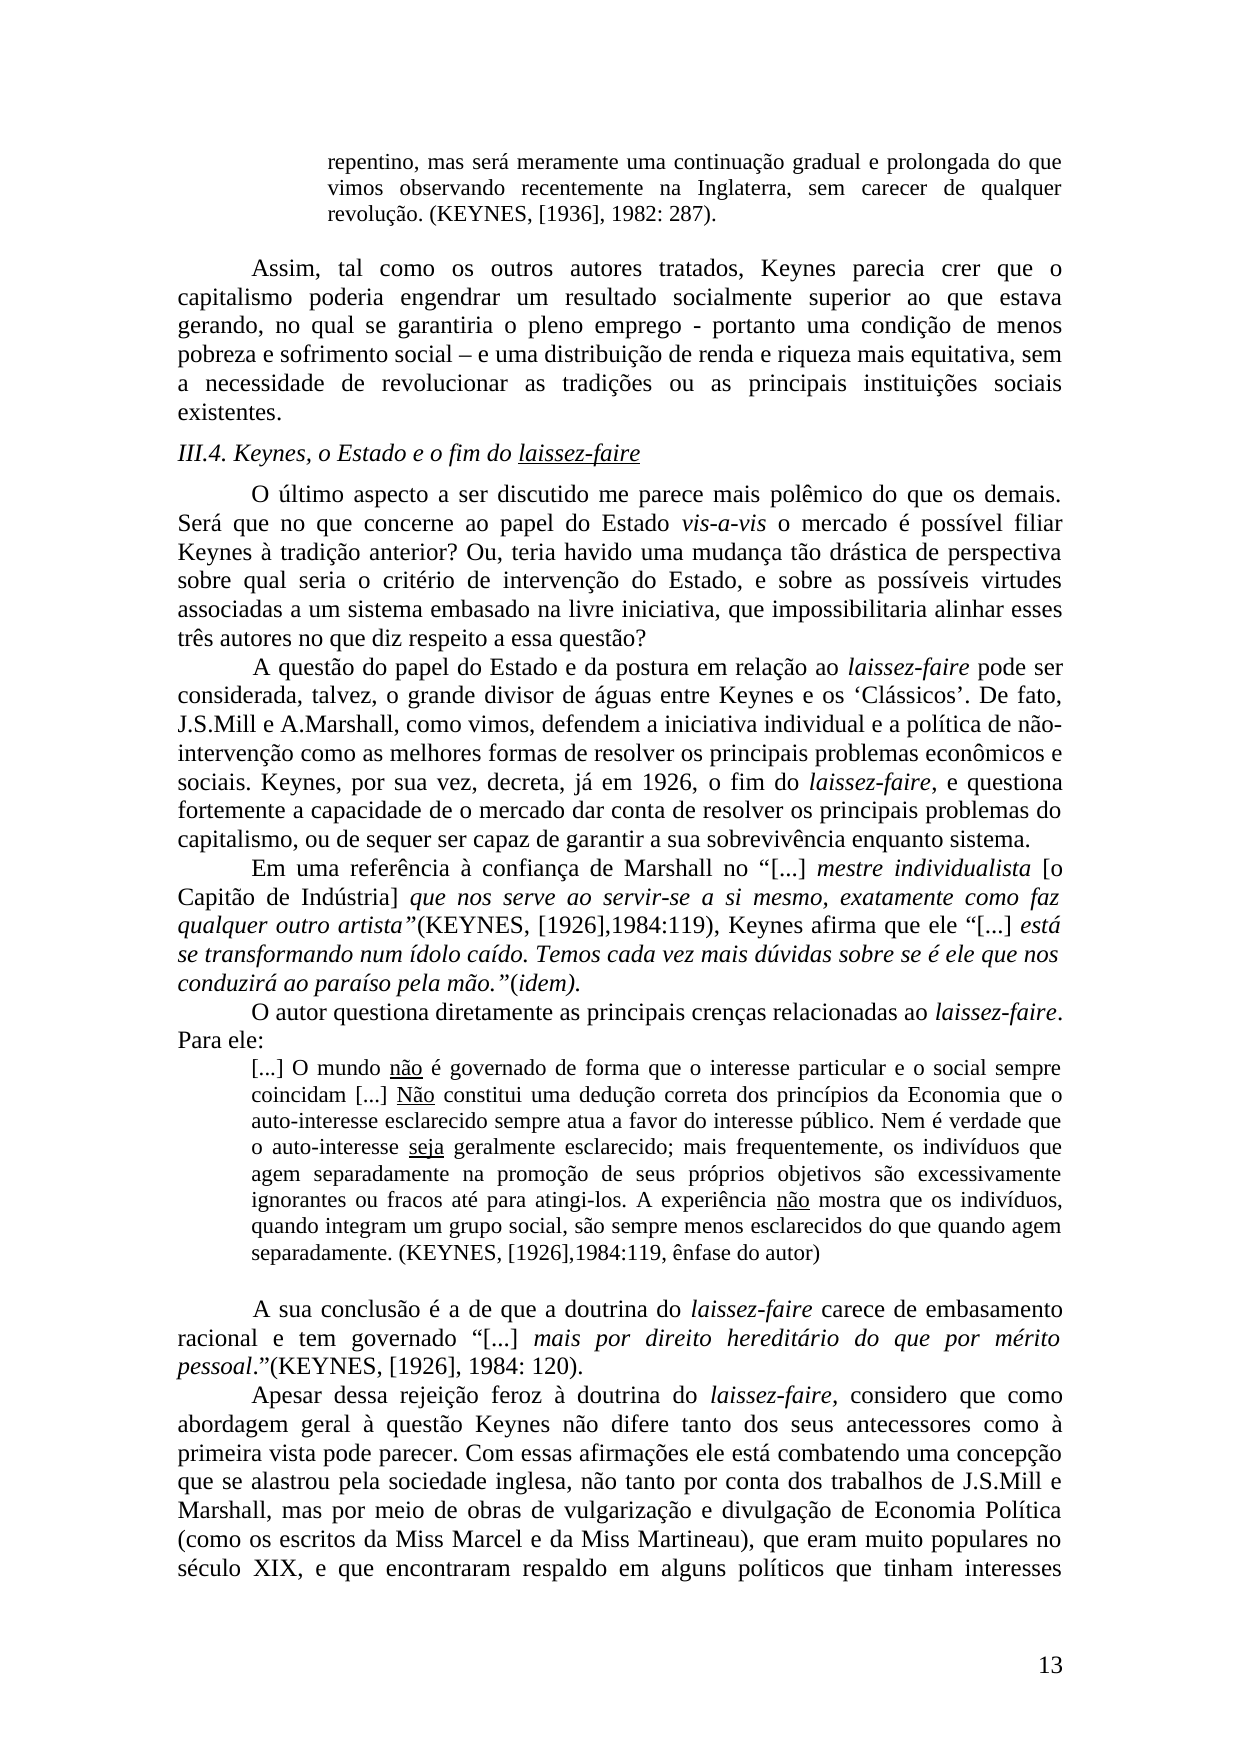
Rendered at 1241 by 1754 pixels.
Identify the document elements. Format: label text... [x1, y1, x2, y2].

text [177, 1380, 1063, 1581]
text A questão do papel do Estado e da postura em relação ao laissez-faire pode ser considerada, talvez, o grande divisor de águas entre Keynes e os ‘Clássicos’. De fato, J.S.Mill e A.Marshall, como vimos, defendem a iniciativa individual e a política de não-intervenção como as melhores formas de resolver os principais problemas econômicos e sociais. Keynes, por sua vez, decreta, já em 1926, o fim do laissez-faire, e questiona fortemente a capacidade de o mercado dar conta de resolver os principais problemas do capitalismo, ou de sequer ser capaz de garantir a sua sobrevivência enquanto sistema. [177, 652, 1063, 853]
text [...] O mundo não é governado de forma que o interesse particular e o social sempre coincidam [...] Não constitui uma dedução correta dos princípios da Economia que o auto-interesse esclarecido sempre atua a favor do interesse público. Nem é verdade que o auto-interesse seja geralmente esclarecido; mais frequentemente, os indivíduos que agem separadamente na promoção de seus próprios objetivos são excessivamente ignorantes ou fracos até para atingi-los. A experiência não mostra que os indivíduos, quando integram um grupo social, são sempre menos esclarecidos do que quando agem separadamente. (KEYNES, [1926],1984:119, ênfase do autor) [251, 1054, 1063, 1265]
text [...] uma grande vantagem da ordem de acontecimentos que preconizo consiste em que a eutanásia do rentier, dos investidores sem função, nada terá de repentino, mas será meramente uma continuação gradual e prolongada do que vimos observando recentemente na Inglaterra, sem carecer de qualquer revolução. (Keynes, [1936], 1982: 287). [327, 148, 1063, 227]
text Em uma referência à confiança de Marshall no “[...] mestre individualista [o Capitão de Indústria] que nos serve ao servir-se a si mesmo, exatamente como faz qualquer outro artista”(KEYNES, [1926],1984:119), Keynes afirma que ele “[...] está se transformando num ídolo caído. Temos cada vez mais dúvidas sobre se é ele que nos conduzirá ao paraíso pela mão.”(idem). [177, 853, 1063, 997]
text A sua conclusão é a de que a doutrina do laissez-faire carece de embasamento racional e tem governado “[...] mais por direito hereditário do que por mérito pessoal.”(Keynes, [1926], 1984: 120). [177, 1294, 1063, 1380]
text O último aspecto a ser discutido me parece mais polêmico do que os demais. Será que no que concerne ao papel do Estado vis-a-vis o mercado é possível filiar Keynes à tradição anterior? Ou, teria havido uma mudança tão drástica de perspectiva sobre qual seria o critério de intervenção do Estado, e sobre as possíveis virtudes associadas a um sistema embasado na livre iniciativa, que impossibilitaria alinhar esses três autores no que diz respeito a essa questão? [177, 479, 1063, 652]
text III.4. Keynes, o Estado e o fim do laissez-faire [177, 438, 1063, 467]
text O autor questiona diretamente as principais crenças relacionadas ao laissez-faire. Para ele: [177, 997, 1063, 1054]
text Assim, tal como os outros autores tratados, Keynes parecia crer que o capitalismo poderia engendrar um resultado socialmente superior ao que estava gerando, no qual se garantiria o pleno emprego - portanto uma condição de menos pobreza e sofrimento social – e uma distribuição de renda e riqueza mais equitativa, sem a necessidade de revolucionar as tradições ou as principais instituições sociais existentes. [177, 253, 1063, 426]
